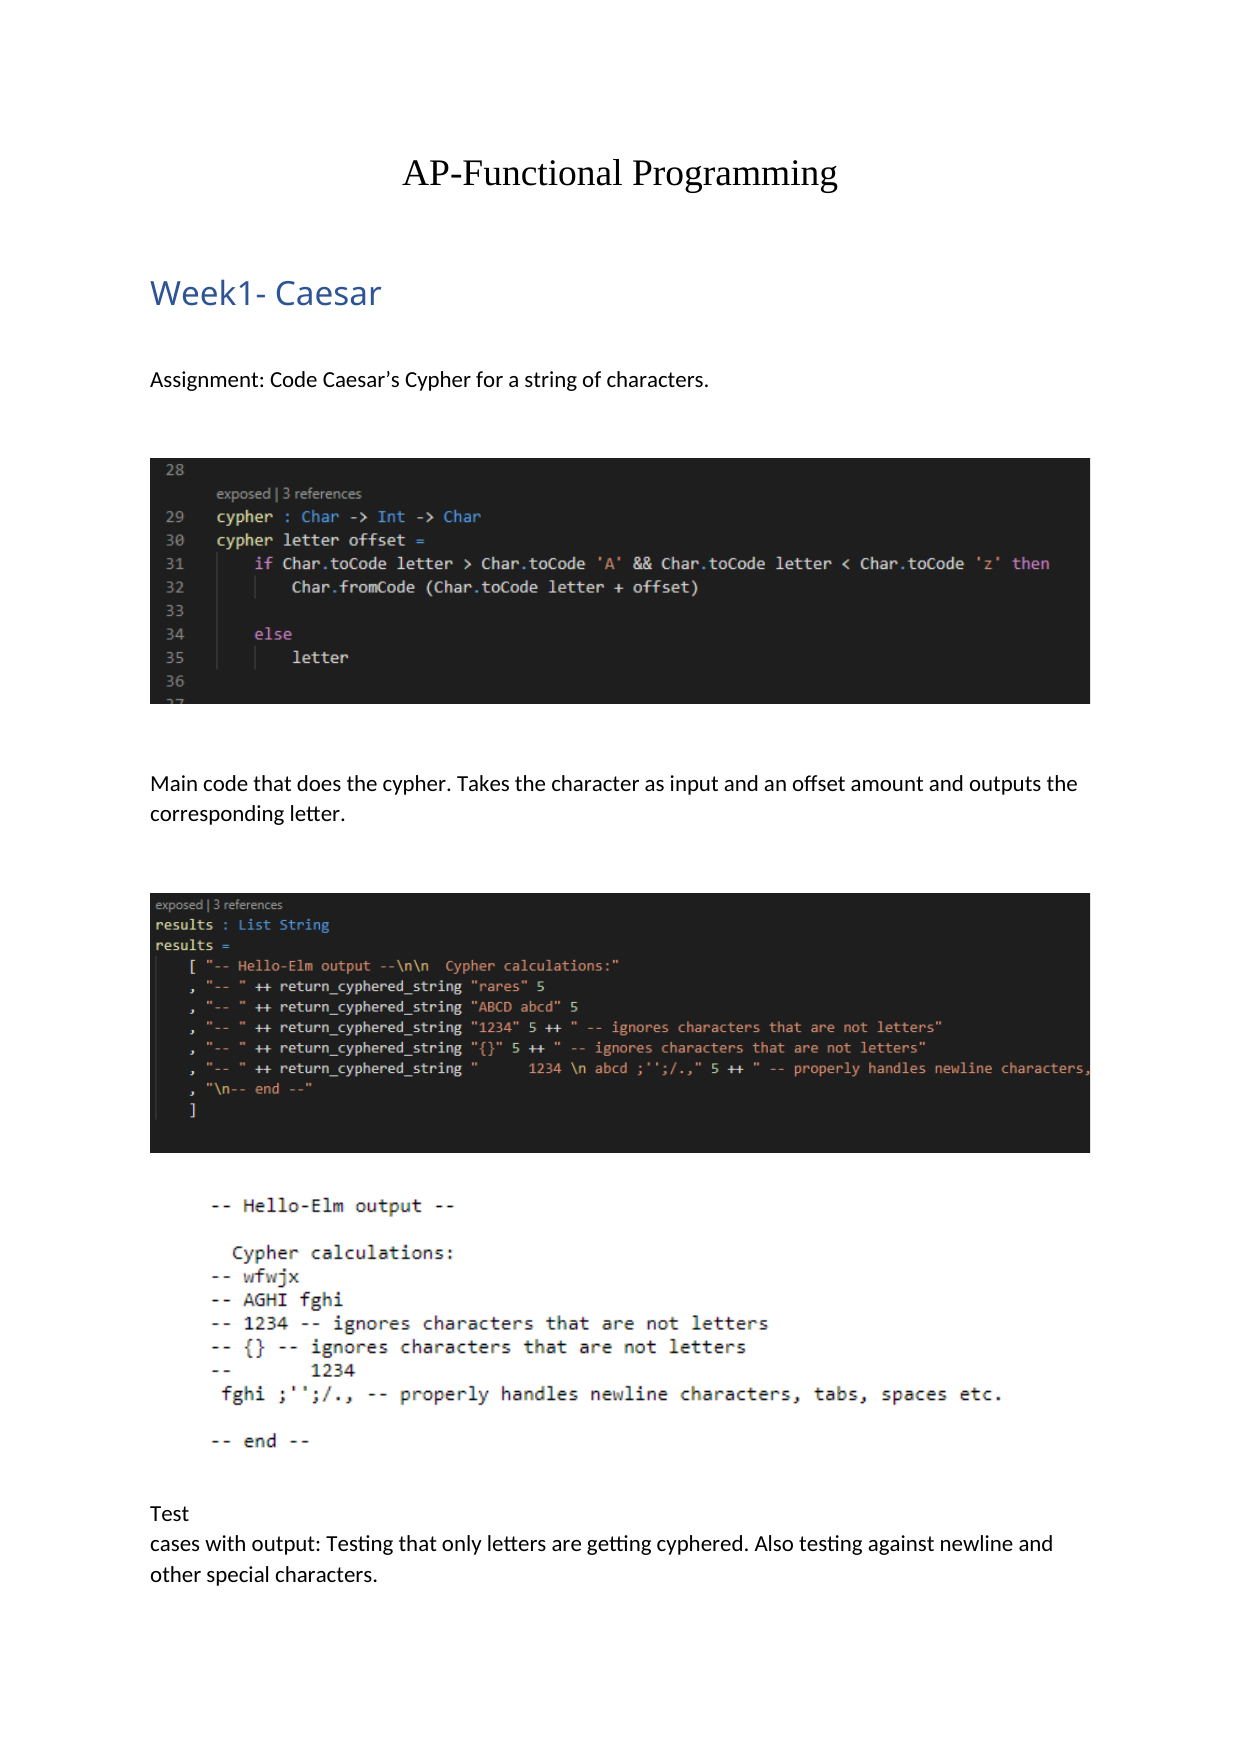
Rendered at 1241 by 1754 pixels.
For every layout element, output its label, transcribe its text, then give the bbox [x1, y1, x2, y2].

text Main code that does the cypher. Takes the character as input and an offset amount and outputs the corresponding letter. [150, 769, 1090, 827]
subtitle Week1- Caesar [150, 269, 1090, 315]
text Assignment: Code Caesar’s Cypher for a string of characters. [150, 365, 1090, 393]
picture [150, 458, 1091, 704]
picture [150, 893, 1091, 1153]
text Test cases with output: Testing that only letters are getting cyphered. Also testing against newline and other special characters. [150, 1499, 1090, 1588]
picture [210, 1184, 1027, 1490]
text AP-Functional Programming [150, 150, 1090, 193]
